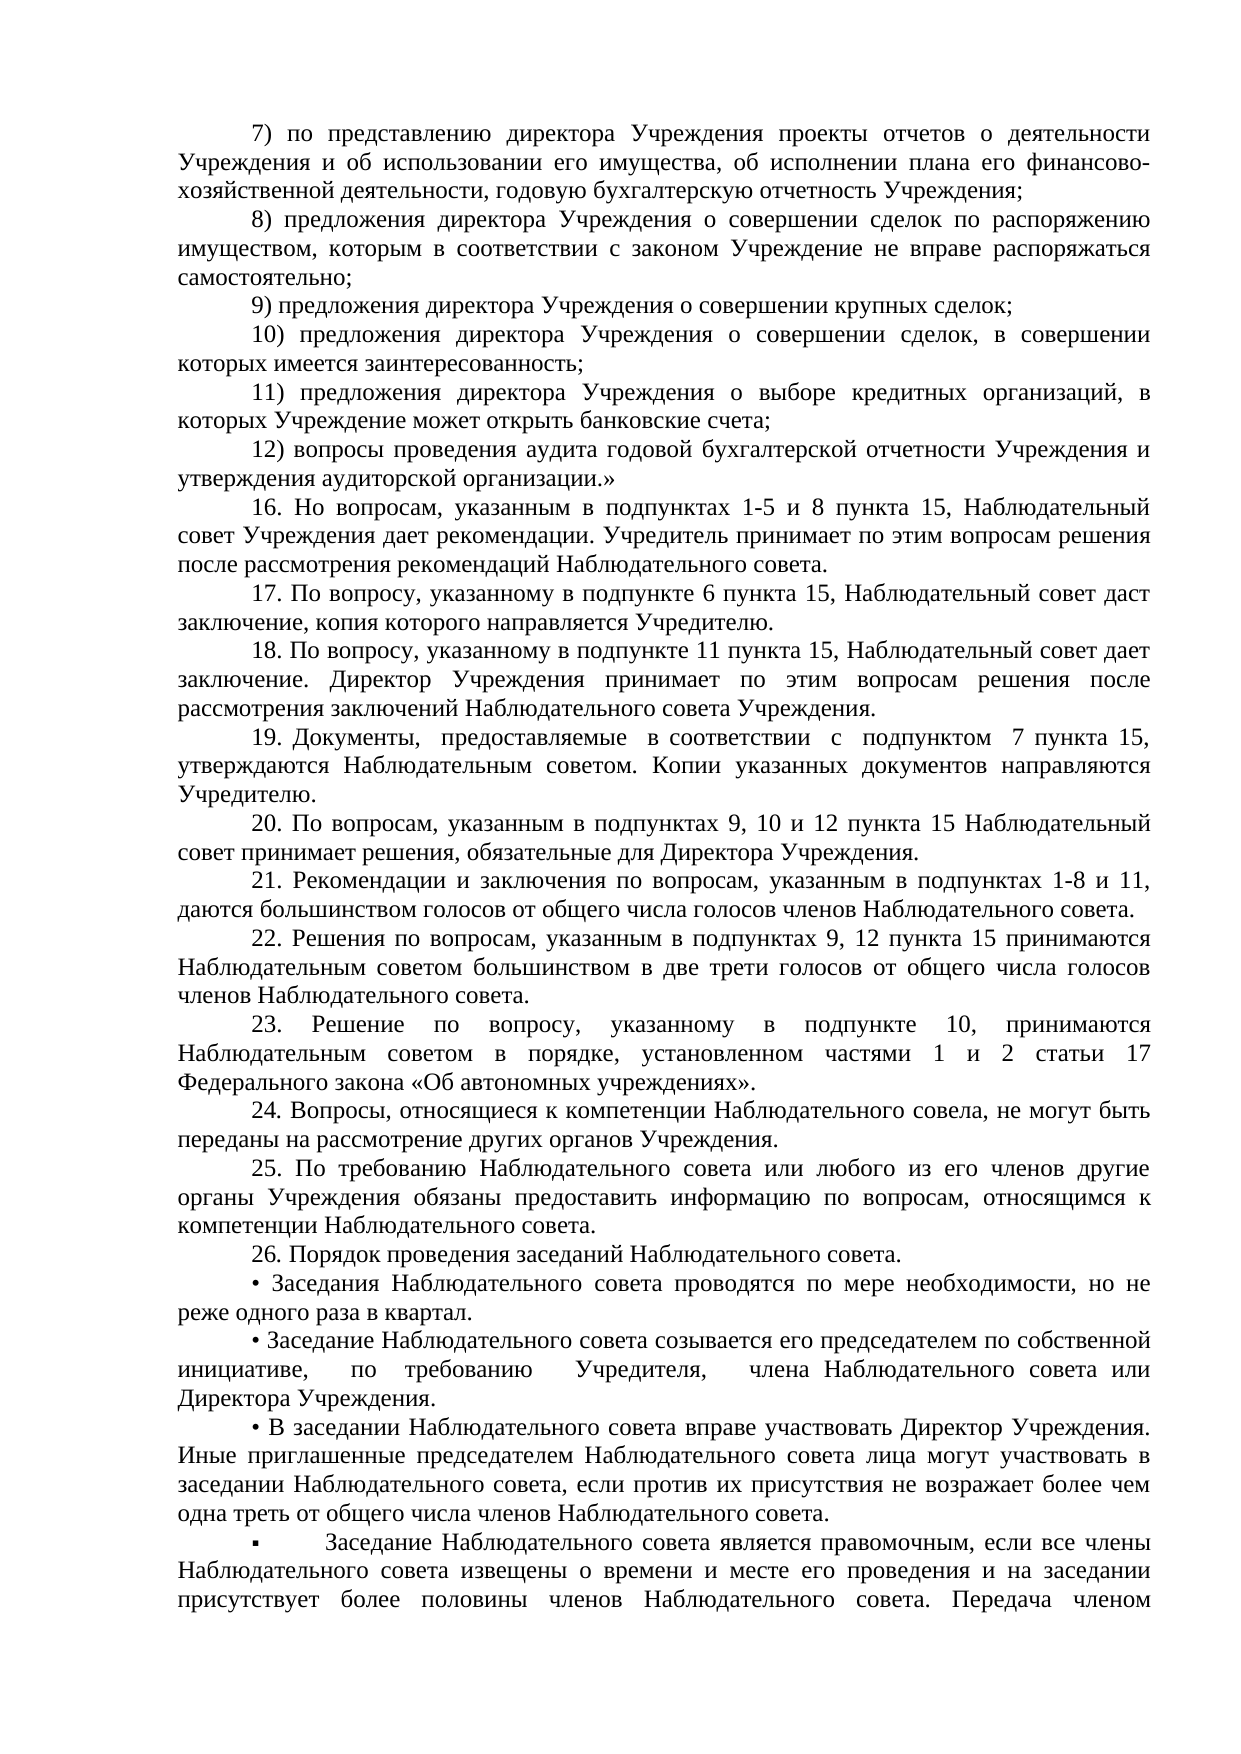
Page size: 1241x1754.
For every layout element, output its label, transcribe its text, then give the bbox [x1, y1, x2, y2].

text 18. По вопросу, указанному в подпункте 11 пункта 15, Наблюдательный совет дает заключение. Директор Учреждения принимает по этим вопросам решения после рассмотрения заключений Наблюдательного совета Учреждения. [177, 636, 1152, 722]
text 9) предложения директора Учреждения о совершении крупных сделок; [177, 291, 1152, 319]
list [177, 1527, 1152, 1613]
text 23. Решение по вопросу, указанному в подпункте 10, принимаются Наблюдательным советом в порядке, установленном частями 1 и 2 статьи 17 Федерального закона «Об автономных учреждениях». [177, 1009, 1152, 1096]
text • В заседании Наблюдательного совета вправе участвовать Директор Учреждения. Иные приглашенные председателем Наблюдательного совета лица могут участвовать в заседании Наблюдательного совета, если против их присутствия не возражает более чем одна треть от общего числа членов Наблюдательного совета. [177, 1412, 1152, 1527]
text 20. По вопросам, указанным в подпунктах 9, 10 и 12 пункта 15 Наблюдательный совет принимает решения, обязательные для Директора Учреждения. [177, 808, 1152, 866]
text 24. Вопросы, относящиеся к компетенции Наблюдательного совела, не могут быть переданы на рассмотрение других органов Учреждения. [177, 1096, 1152, 1153]
text 12) вопросы проведения аудита годовой бухгалтерской отчетности Учреждения и утверждения аудиторской организации.» [177, 434, 1152, 492]
text 19. Документы, предоставляемые в соответствии с подпунктом 7 пункта 15, утверждаются Наблюдательным советом. Копии указанных документов направляются Учредителю. [177, 722, 1152, 808]
text 8) предложения директора Учреждения о совершении сделок по распоряжению имуществом, которым в соответствии с законом Учреждение не вправе распоряжаться самостоятельно; [177, 204, 1152, 291]
text 10) предложения директора Учреждения о совершении сделок, в совершении которых имеется заинтересованность; [177, 319, 1152, 377]
text 16. Но вопросам, указанным в подпунктах 1-5 и 8 пункта 15, Наблюдательный совет Учреждения дает рекомендации. Учредитель принимает по этим вопросам решения после рассмотрения рекомендаций Наблюдательного совета. [177, 492, 1152, 578]
text 26. Порядок проведения заседаний Наблюдательного совета. [177, 1239, 1152, 1268]
text 21. Рекомендации и заключения по вопросам, указанным в подпунктах 1-8 и 11, даются большинством голосов от общего числа голосов членов Наблюдательного совета. [177, 866, 1152, 923]
text 11) предложения директора Учреждения о выборе кредитных организаций, в которых Учреждение может открыть банковские счета; [177, 377, 1152, 434]
text • Заседание Наблюдательного совета созывается его председателем по собственной инициативе, по требованию Учредителя, члена Наблюдательного совета или Директора Учреждения. [177, 1326, 1152, 1412]
text 7) по представлению директора Учреждения проекты отчетов о деятельности Учреждения и об использовании его имущества, об исполнении плана его финансово-хозяйственной деятельности, годовую бухгалтерскую отчетность Учреждения; [177, 118, 1152, 204]
text • Заседания Наблюдательного совета проводятся по мере необходимости, но не реже одного раза в квартал. [177, 1268, 1152, 1326]
text 17. По вопросу, указанному в подпункте 6 пункта 15, Наблюдательный совет даст заключение, копия которого направляется Учредителю. [177, 578, 1152, 636]
text 22. Решения по вопросам, указанным в подпунктах 9, 12 пункта 15 принимаются Наблюдательным советом большинством в две трети голосов от общего числа голосов членов Наблюдательного совета. [177, 923, 1152, 1009]
text 25. По требованию Наблюдательного совета или любого из его членов другие органы Учреждения обязаны предоставить информацию по вопросам, относящимся к компетенции Наблюдательного совета. [177, 1153, 1152, 1239]
